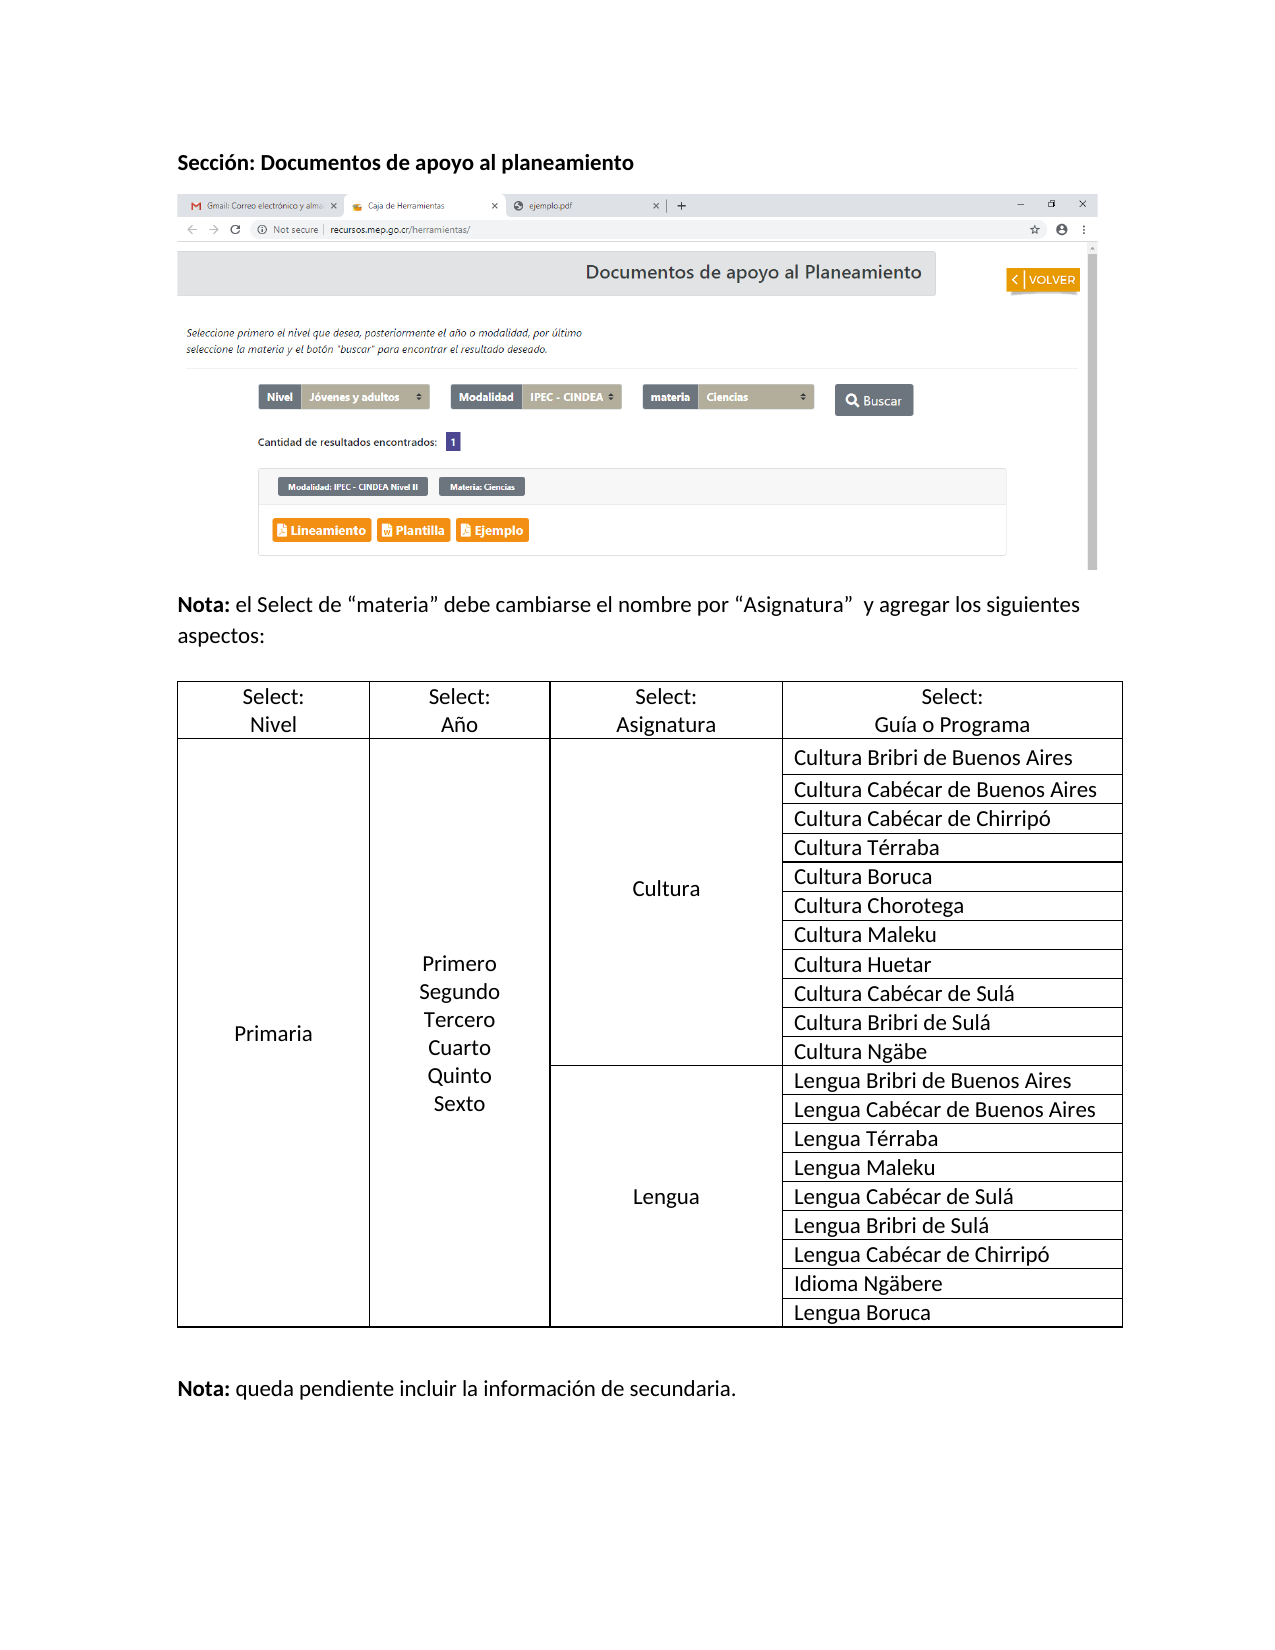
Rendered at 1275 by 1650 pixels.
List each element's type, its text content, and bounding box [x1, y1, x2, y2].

table_cell Cultura Huetar [783, 950, 1122, 978]
table_cell Lengua Térraba [783, 1124, 1122, 1152]
table_cell Lengua Bribri de Buenos Aires [783, 1066, 1122, 1094]
table_cell Cultura Cabécar de Chirripó [783, 804, 1122, 832]
text Nota: queda pendiente incluir la información de secundaria. [177, 1374, 1098, 1402]
table_cell Lengua Bribri de Sulá [783, 1211, 1122, 1239]
table_cell Lengua Cabécar de Sulá [783, 1182, 1122, 1210]
text Sección: Documentos de apoyo al planeamiento [177, 148, 1098, 176]
table_cell Lengua Maleku [783, 1153, 1122, 1181]
table_cell Idioma Ngäbere [783, 1269, 1122, 1297]
table_cell Lengua Cabécar de Chirripó [783, 1240, 1122, 1268]
table_cell Cultura Cabécar de Buenos Aires [783, 775, 1122, 803]
table_cell Lengua [551, 1066, 782, 1326]
table_cell Cultura Cabécar de Sulá [783, 979, 1122, 1007]
picture [177, 194, 1098, 570]
table_cell Cultura Ngäbe [783, 1037, 1122, 1065]
table_cell Primero Segundo Tercero Cuarto Quinto Sexto [370, 739, 549, 1326]
table_cell Lengua Cabécar de Buenos Aires [783, 1095, 1122, 1123]
table_header Select: Asignatura [551, 682, 782, 738]
table_cell Cultura Maleku [783, 921, 1122, 949]
table_cell Cultura Bribri de Buenos Aires [783, 739, 1122, 774]
table_header Select: Nivel [178, 682, 369, 738]
table_cell Cultura [551, 739, 782, 1065]
table_cell Cultura Térraba [783, 834, 1122, 861]
table_header Select: Año [370, 682, 549, 738]
table_header Select: Guía o Programa [783, 682, 1122, 738]
table_cell Cultura Boruca [783, 863, 1122, 891]
table_cell Cultura Chorotega [783, 892, 1122, 919]
text Nota: el Select de “materia” debe cambiarse el nombre por “Asignatura” y agregar los siguientes aspectos: [177, 570, 1098, 679]
table_cell Lengua Boruca [783, 1299, 1122, 1326]
table_cell Primaria [178, 739, 369, 1326]
table_cell Cultura Bribri de Sulá [783, 1008, 1122, 1036]
